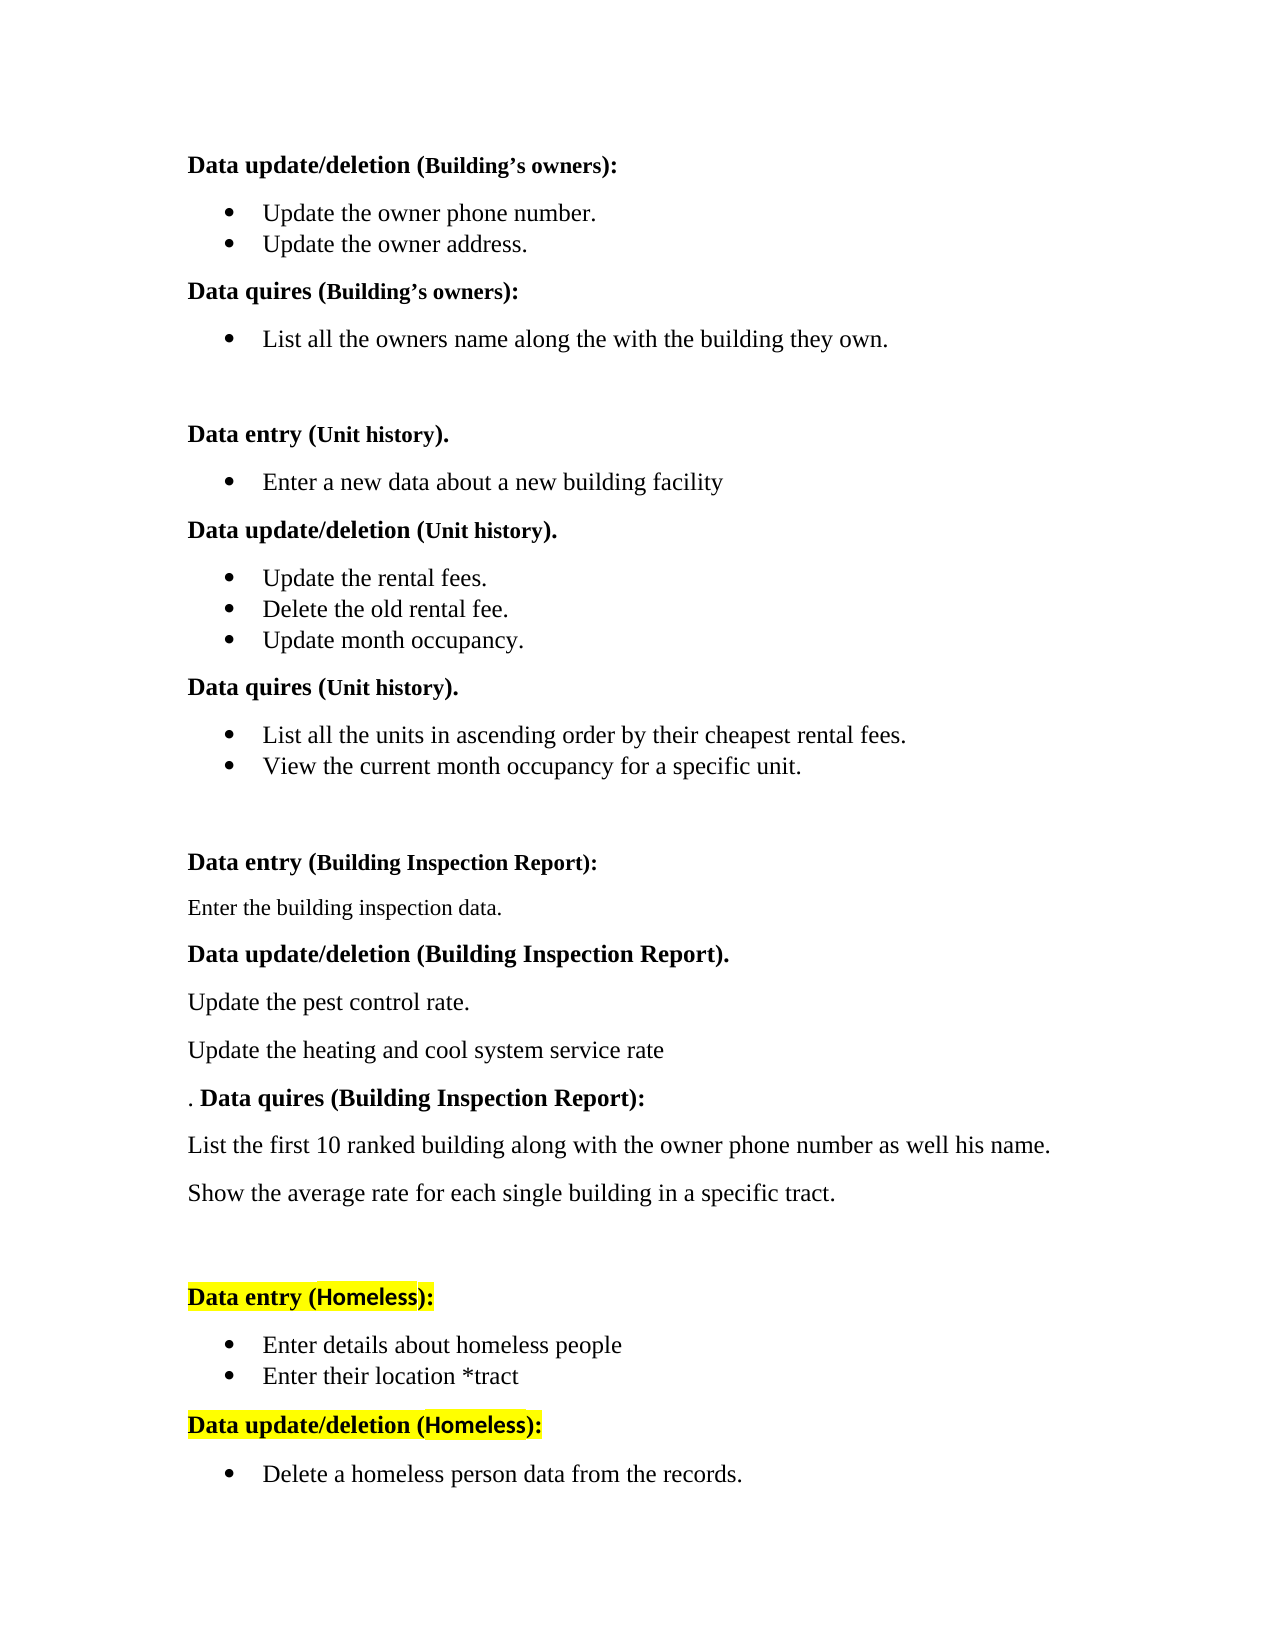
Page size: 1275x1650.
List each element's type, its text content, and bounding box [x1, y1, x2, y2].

text Enter the building inspection data. [187, 894, 1087, 921]
list List all the units in ascending order by their cheapest rental fees. [225, 720, 1087, 749]
list Update the owner phone number. [225, 198, 1087, 226]
list Delete a homeless person data from the records. [225, 1459, 1087, 1487]
text . Data quires (Building Inspection Report): [187, 1083, 1087, 1111]
text Update the pest control rate. [187, 987, 1087, 1016]
text Update the heating and cool system service rate [187, 1035, 1087, 1064]
list Enter details about homeless people [225, 1330, 1087, 1359]
text List the first 10 ranked building along with the owner phone number as well his name. [187, 1130, 1087, 1159]
list Update the owner address. [225, 229, 1087, 257]
text Data quires (Unit history). [187, 672, 1087, 701]
text Data update/deletion (Building’s owners): [187, 150, 1087, 179]
text Data entry (Unit history). [187, 419, 1087, 448]
text Show the average rate for each single building in a specific tract. [187, 1178, 1087, 1207]
list Update month occupancy. [225, 625, 1087, 653]
text Data update/deletion (Unit history). [187, 515, 1087, 544]
list Enter their location *tract [225, 1361, 1087, 1390]
text Data quires (Building’s owners): [187, 276, 1087, 305]
text Data update/deletion (Homeless): [526, 1409, 1087, 1440]
list List all the owners name along the with the building they own. [225, 324, 1087, 353]
list View the current month occupancy for a specific unit. [225, 751, 1087, 780]
list Delete the old rental fee. [225, 594, 1087, 622]
text Data entry (Homeless): [417, 1281, 1087, 1311]
text Data entry (Building Inspection Report): [187, 847, 1087, 875]
text Data update/deletion (Building Inspection Report). [187, 939, 1087, 968]
list Update the rental fees. [225, 563, 1087, 591]
list Enter a new data about a new building facility [225, 467, 1087, 496]
